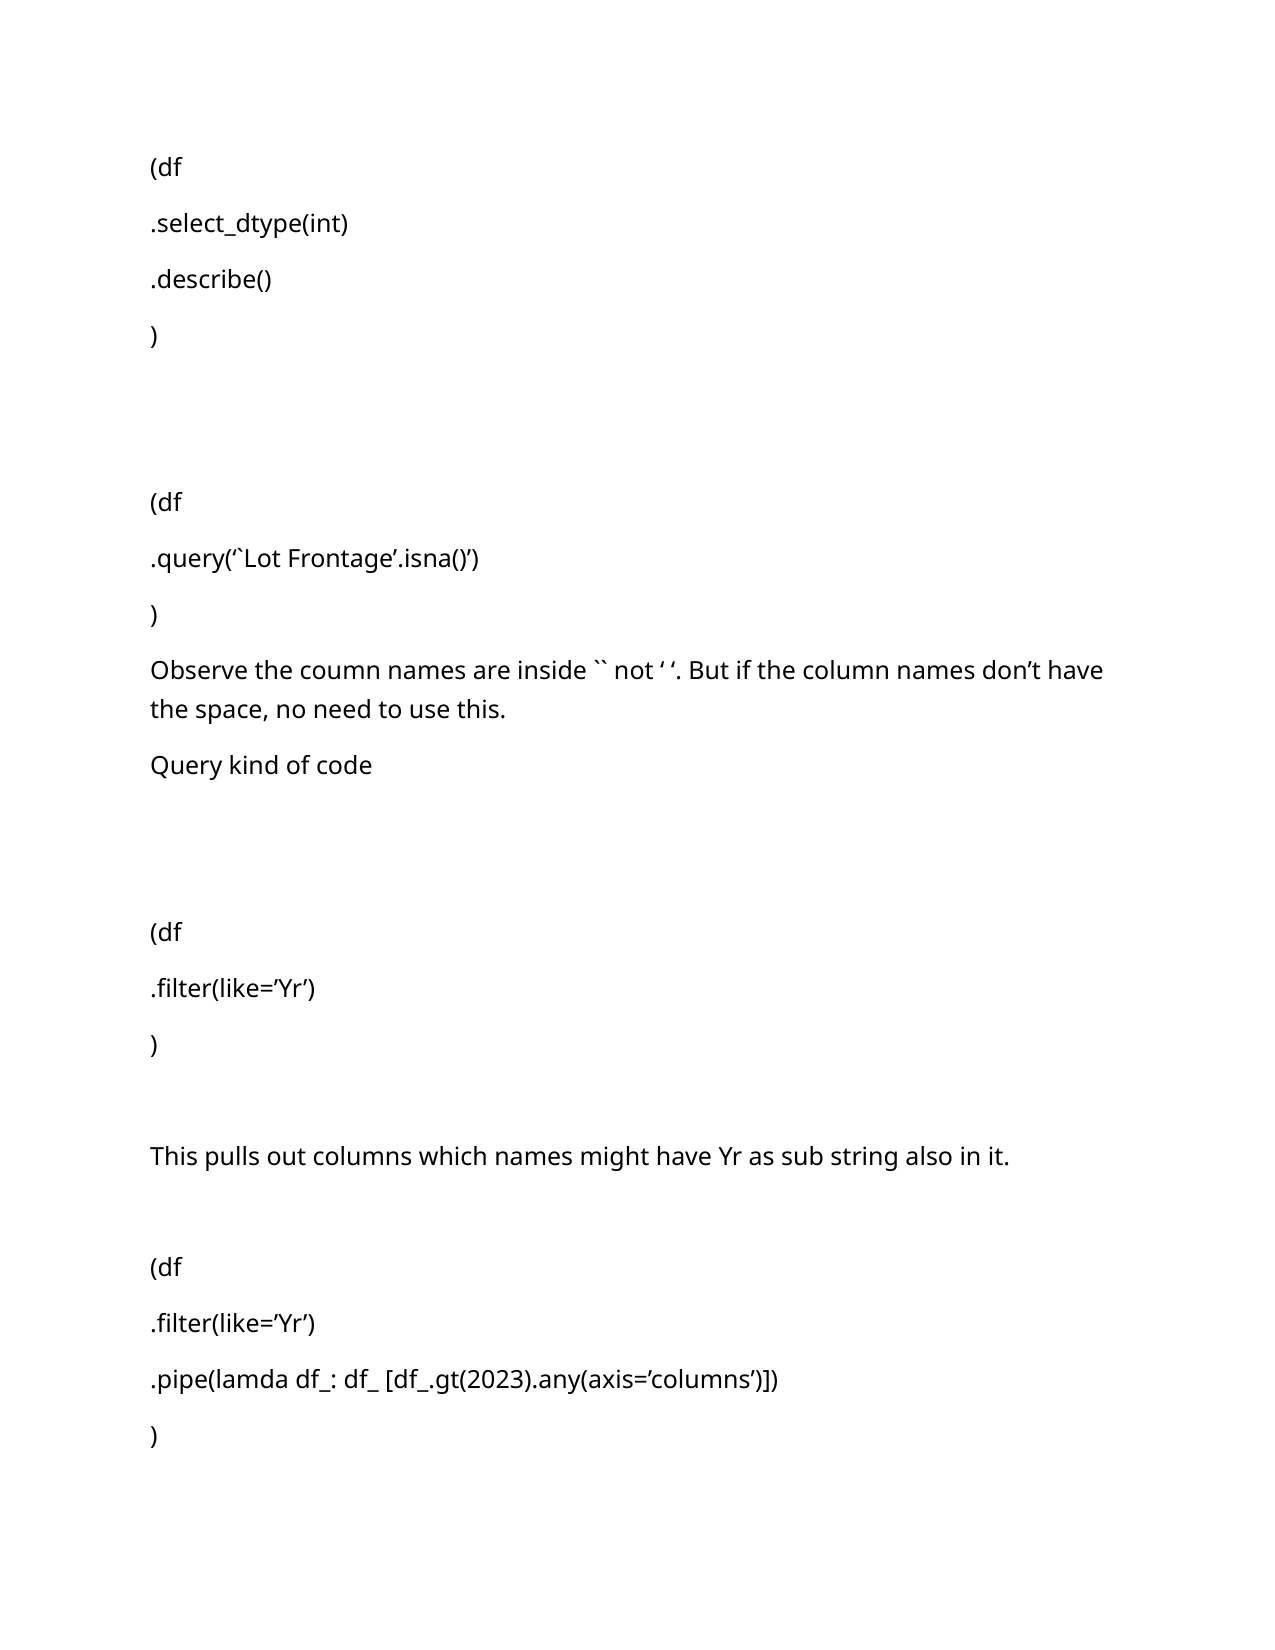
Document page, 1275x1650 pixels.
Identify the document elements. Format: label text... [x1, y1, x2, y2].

text .describe() [150, 262, 1125, 296]
text (df [150, 150, 1125, 184]
text (df [150, 915, 1125, 949]
text .filter(like=’Yr’) [150, 1306, 1125, 1340]
text ) [150, 1417, 1125, 1452]
text .select_dtype(int) [150, 206, 1125, 240]
text .query(‘`Lot Frontage’.isna()’) [150, 541, 1125, 575]
text .filter(like=’Yr’) [150, 971, 1125, 1005]
text .pipe(lamda df_: df_ [df_.gt(2023).any(axis=’columns’)]) [150, 1362, 1125, 1396]
text (df [150, 485, 1125, 519]
text ) [150, 317, 1125, 352]
text Query kind of code [150, 747, 1125, 782]
text This pulls out columns which names might have Yr as sub string also in it. [150, 1138, 1125, 1172]
text ) [150, 597, 1125, 631]
text ) [150, 1027, 1125, 1061]
text Observe the coumn names are inside `` not ‘ ‘. But if the column names don’t have the space, no need to use this. [150, 652, 1125, 726]
text (df [150, 1250, 1125, 1284]
